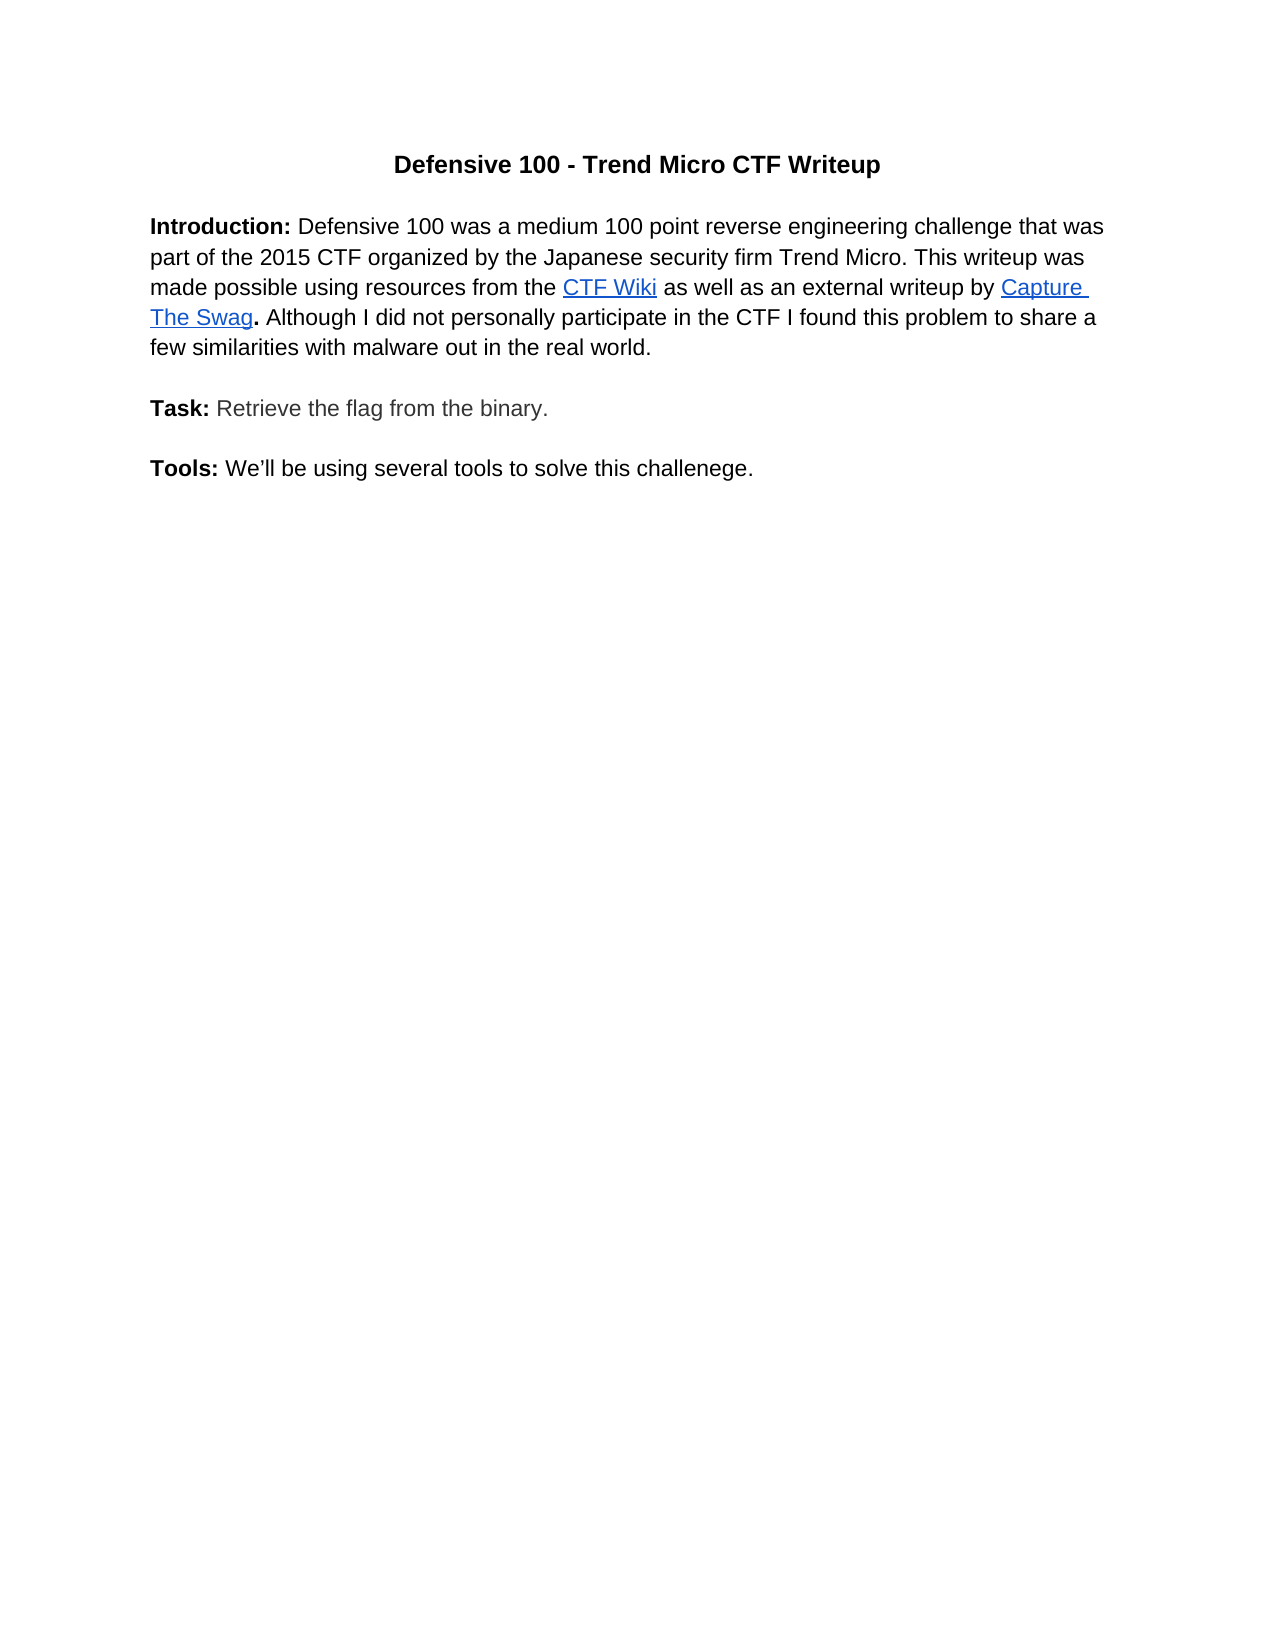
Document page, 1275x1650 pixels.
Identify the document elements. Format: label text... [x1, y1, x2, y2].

text Defensive 100 - Trend Micro CTF Writeup [150, 150, 1125, 179]
text Tools: We’ll be using several tools to solve this challenege. [150, 455, 1125, 481]
text Introduction: Defensive 100 was a medium 100 point reverse engineering challenge that was part of the 2015 CTF organized by the Japanese security firm Trend Micro. This writeup was made possible using resources from the CTF Wiki as well as an external writeup by Capture The Swag. Although I did not personally participate in the CTF I found this problem to share a few similarities with malware out in the real world. [150, 213, 1125, 360]
text Task: Retrieve the flag from the binary. [150, 394, 1125, 421]
